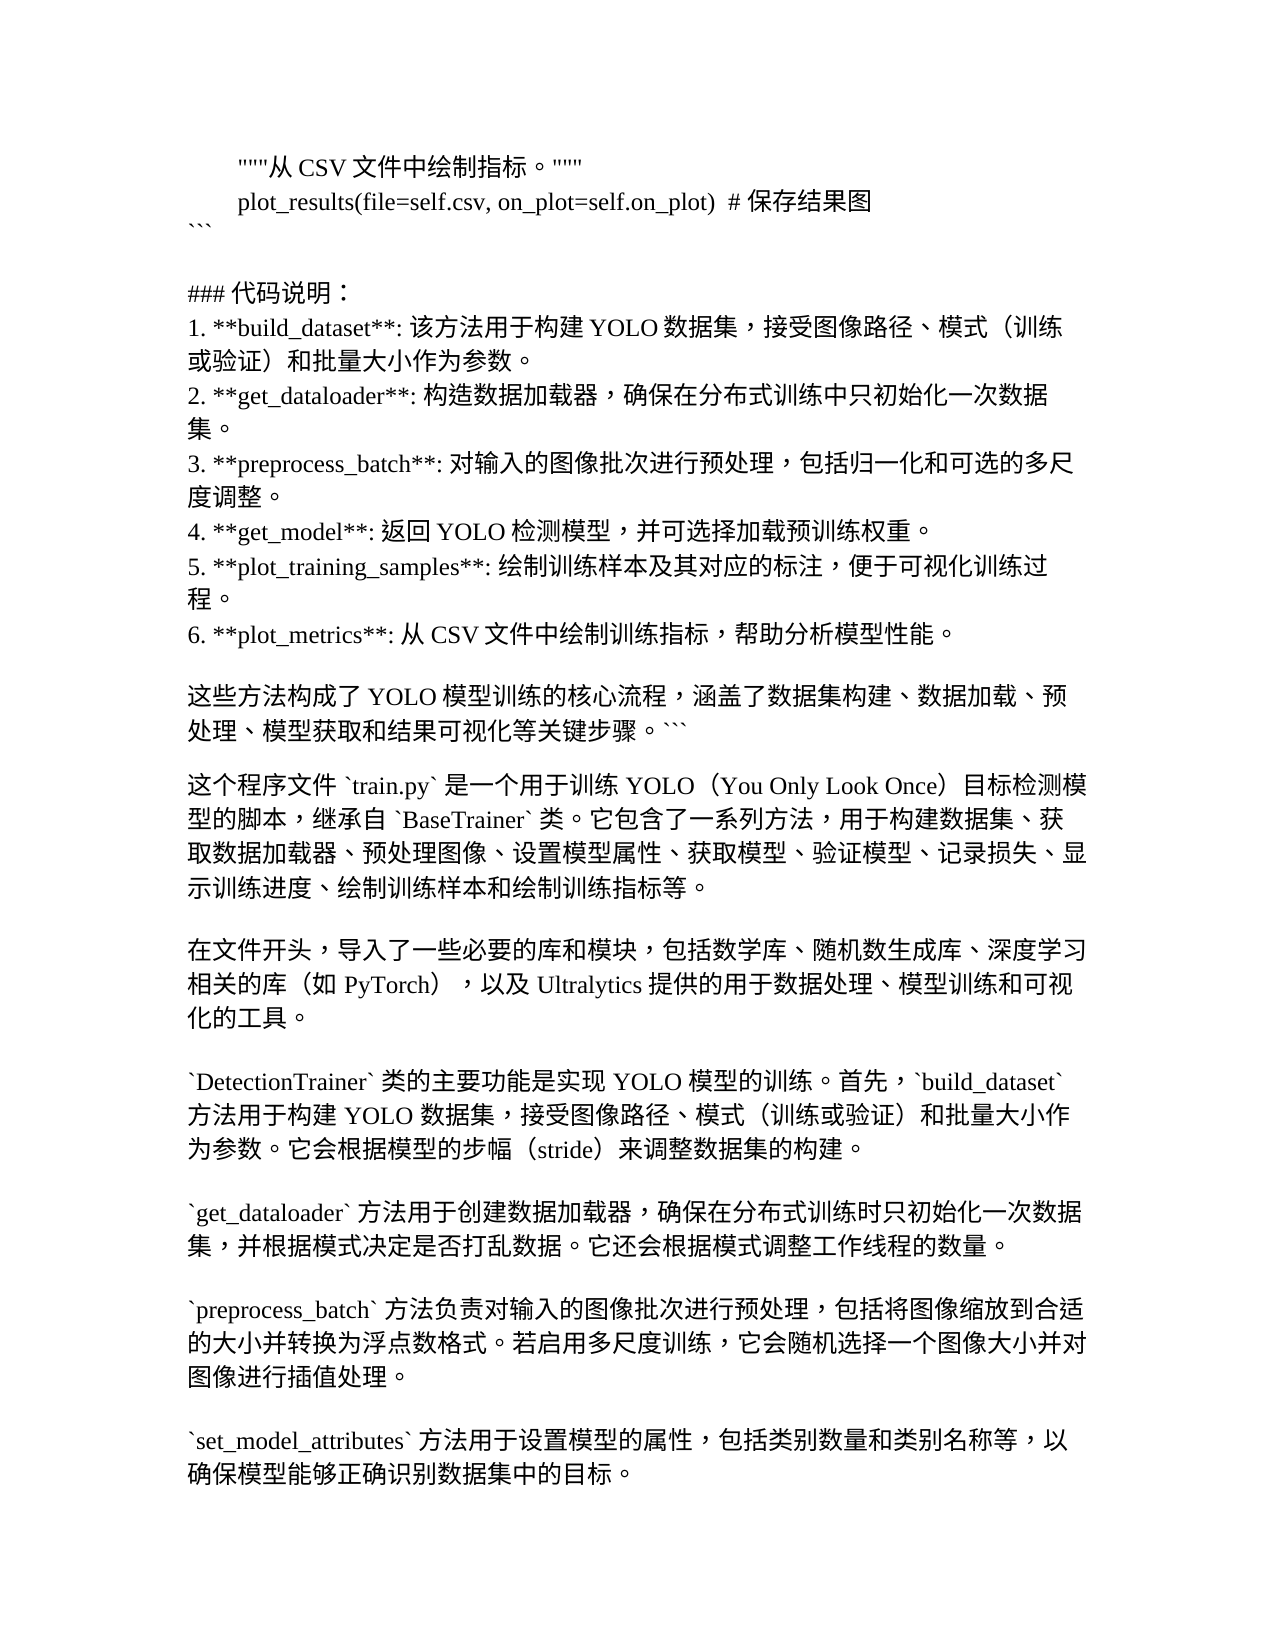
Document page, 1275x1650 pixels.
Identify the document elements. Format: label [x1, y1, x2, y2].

text [187, 768, 1087, 1491]
text [187, 150, 1087, 747]
